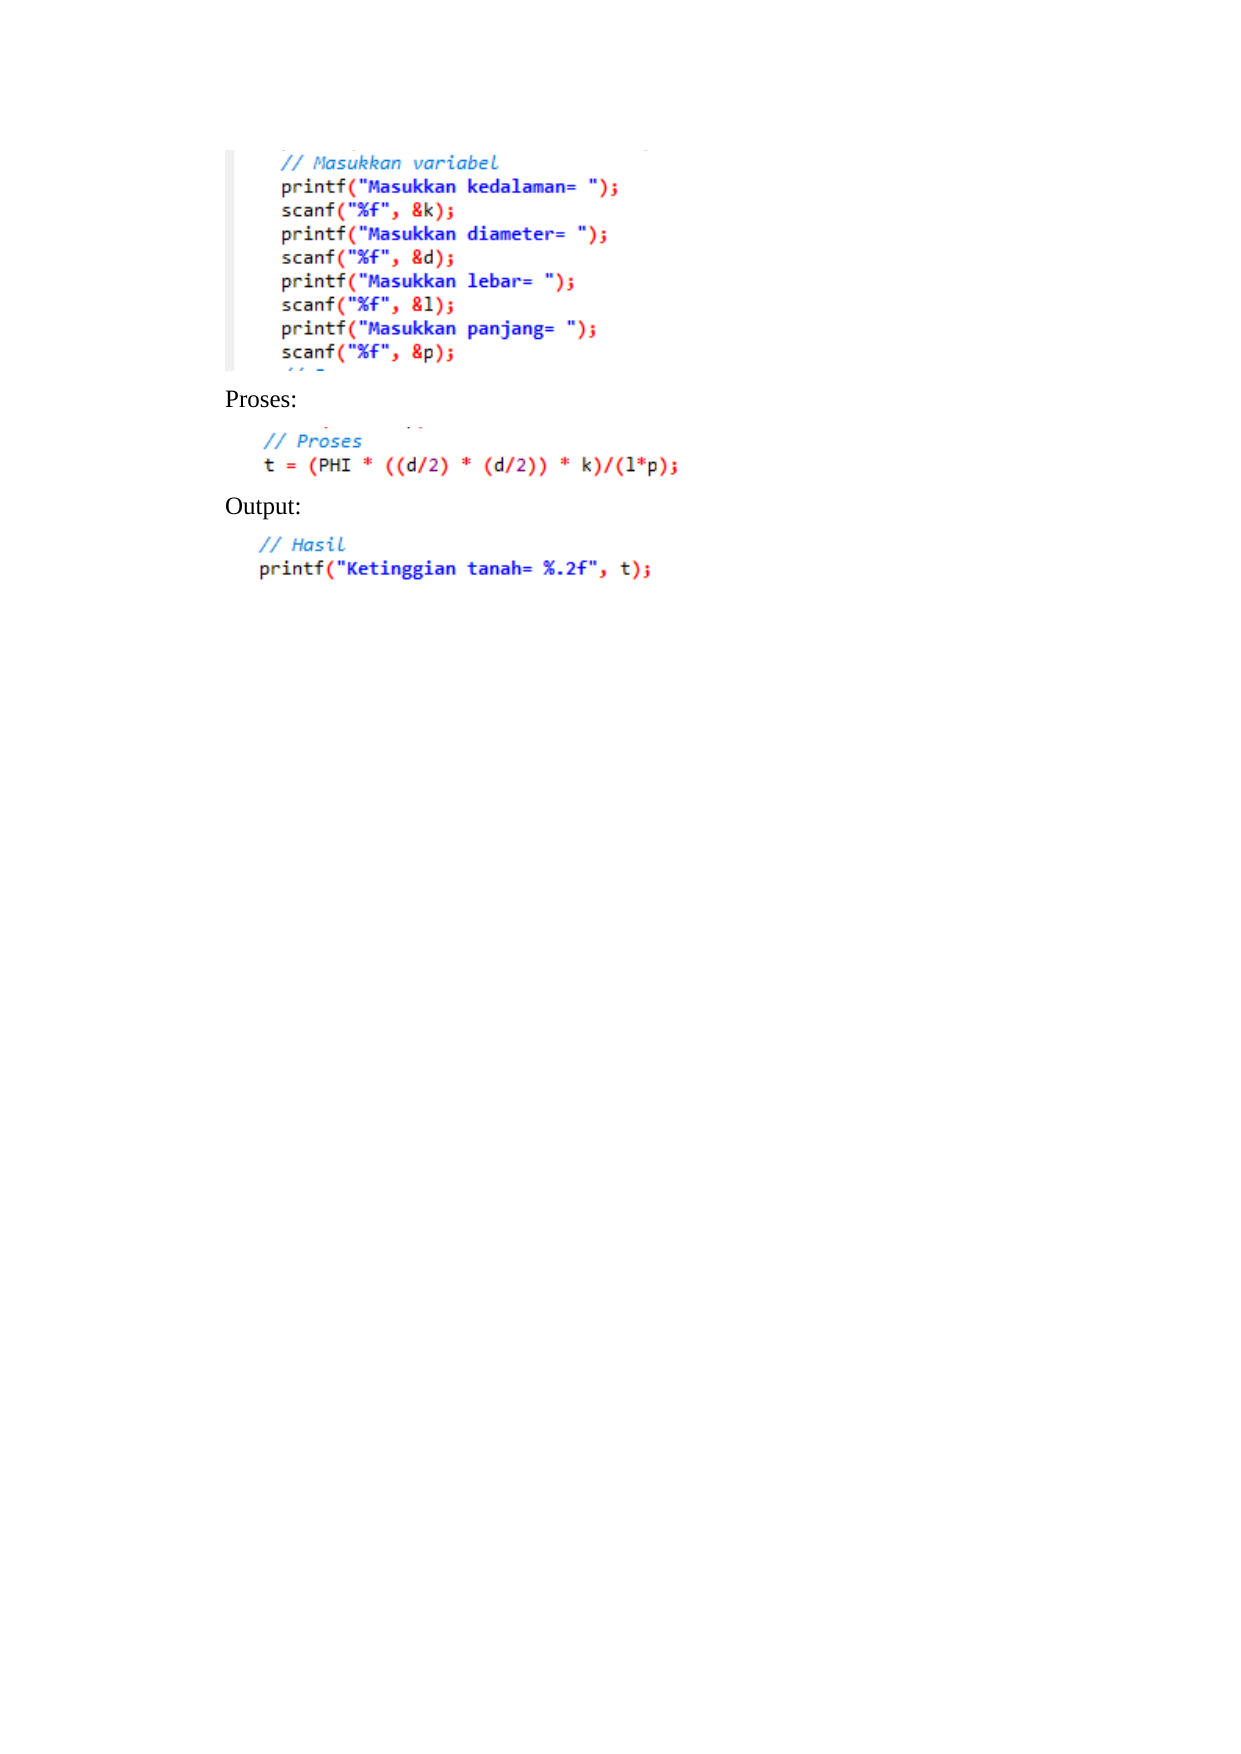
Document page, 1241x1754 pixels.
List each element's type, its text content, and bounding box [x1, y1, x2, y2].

picture [225, 150, 730, 371]
picture [225, 427, 746, 478]
list Proses: [225, 384, 1090, 413]
picture [225, 534, 736, 586]
list Output: [225, 491, 1090, 520]
